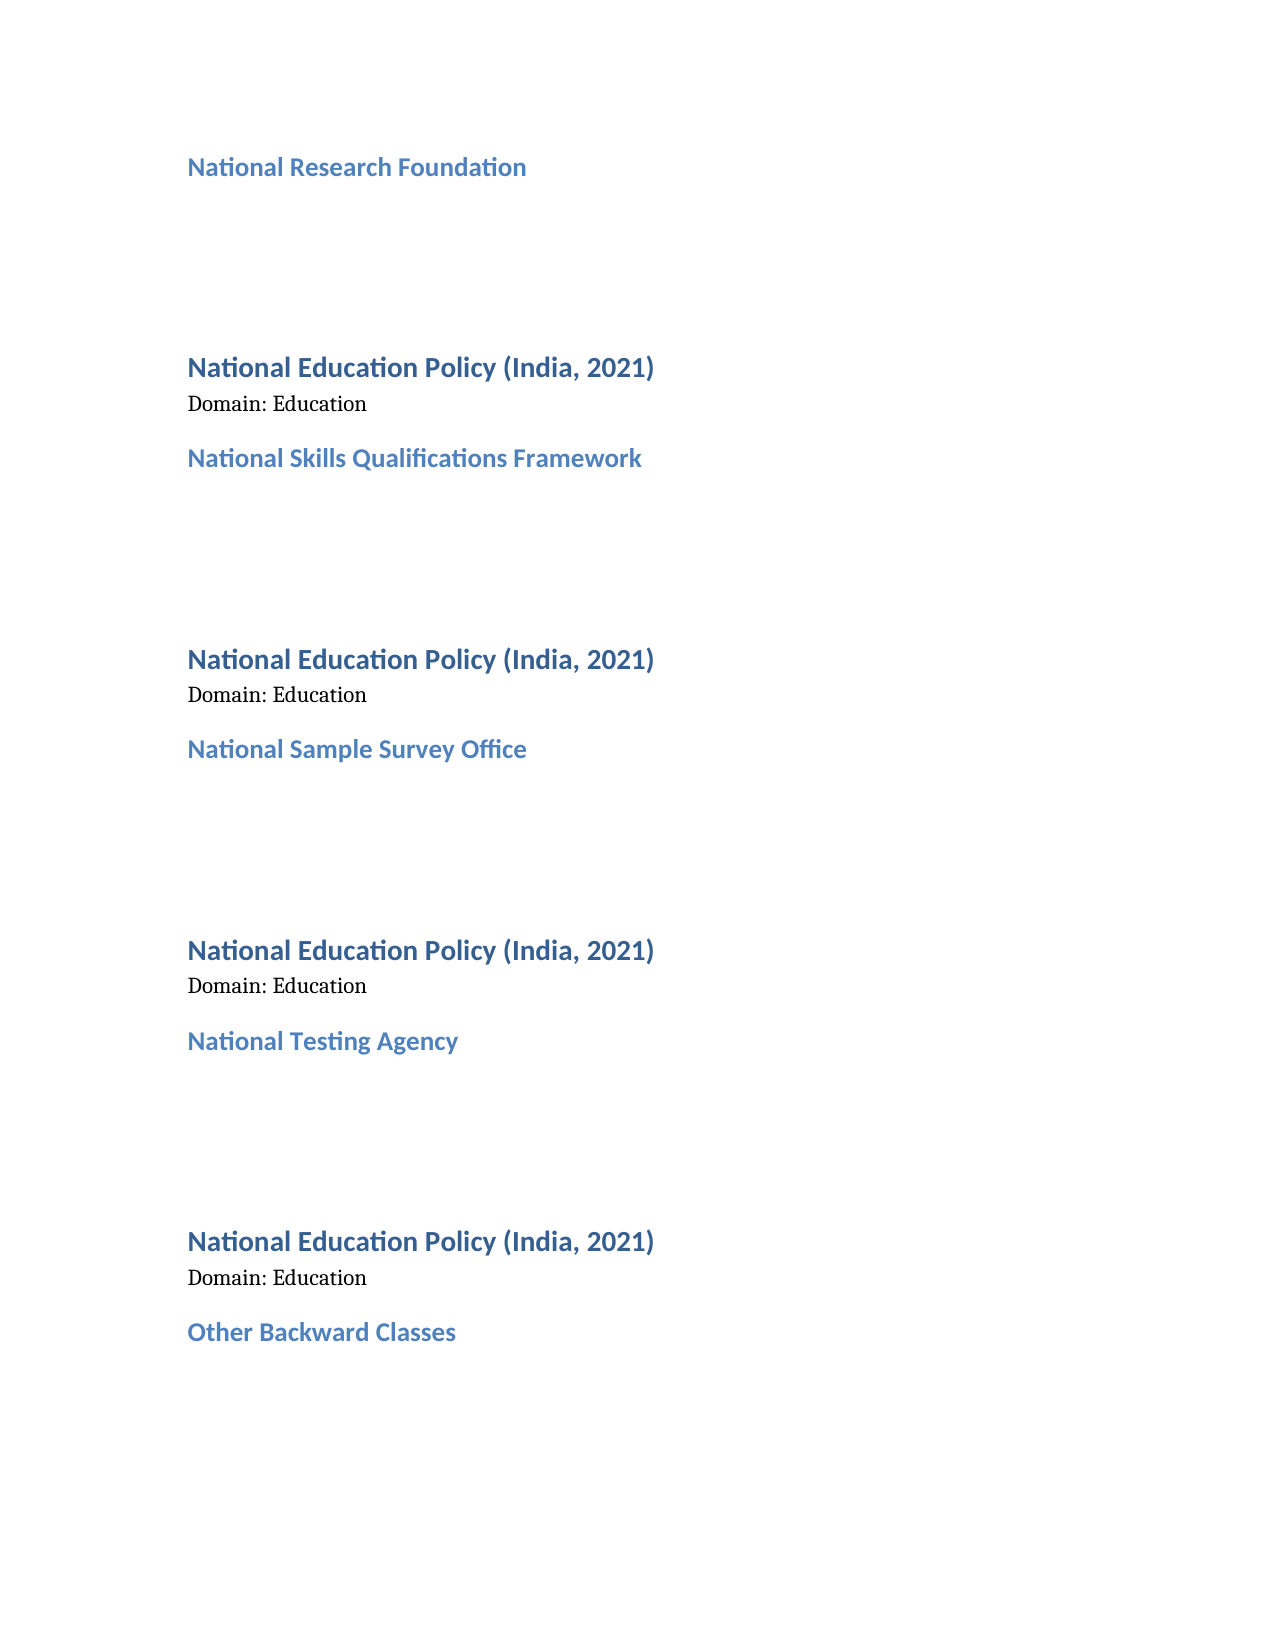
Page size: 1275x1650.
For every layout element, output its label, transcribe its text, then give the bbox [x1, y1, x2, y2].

subtitle Other Backward Classes [187, 1315, 1087, 1348]
text Domain: Education [187, 973, 1087, 999]
subtitle National Research Foundation [187, 150, 1087, 183]
subtitle National Education Policy (India, 2021) [187, 932, 1087, 968]
subtitle National Sample Survey Office [187, 733, 1087, 766]
subtitle National Skills Qualifications Framework [187, 441, 1087, 474]
subtitle National Education Policy (India, 2021) [187, 641, 1087, 676]
text Domain: Education [187, 682, 1087, 708]
subtitle National Education Policy (India, 2021) [187, 349, 1087, 385]
text Domain: Education [187, 390, 1087, 417]
text Domain: Education [187, 1264, 1087, 1291]
subtitle National Testing Agency [187, 1024, 1087, 1057]
subtitle National Education Policy (India, 2021) [187, 1223, 1087, 1259]
